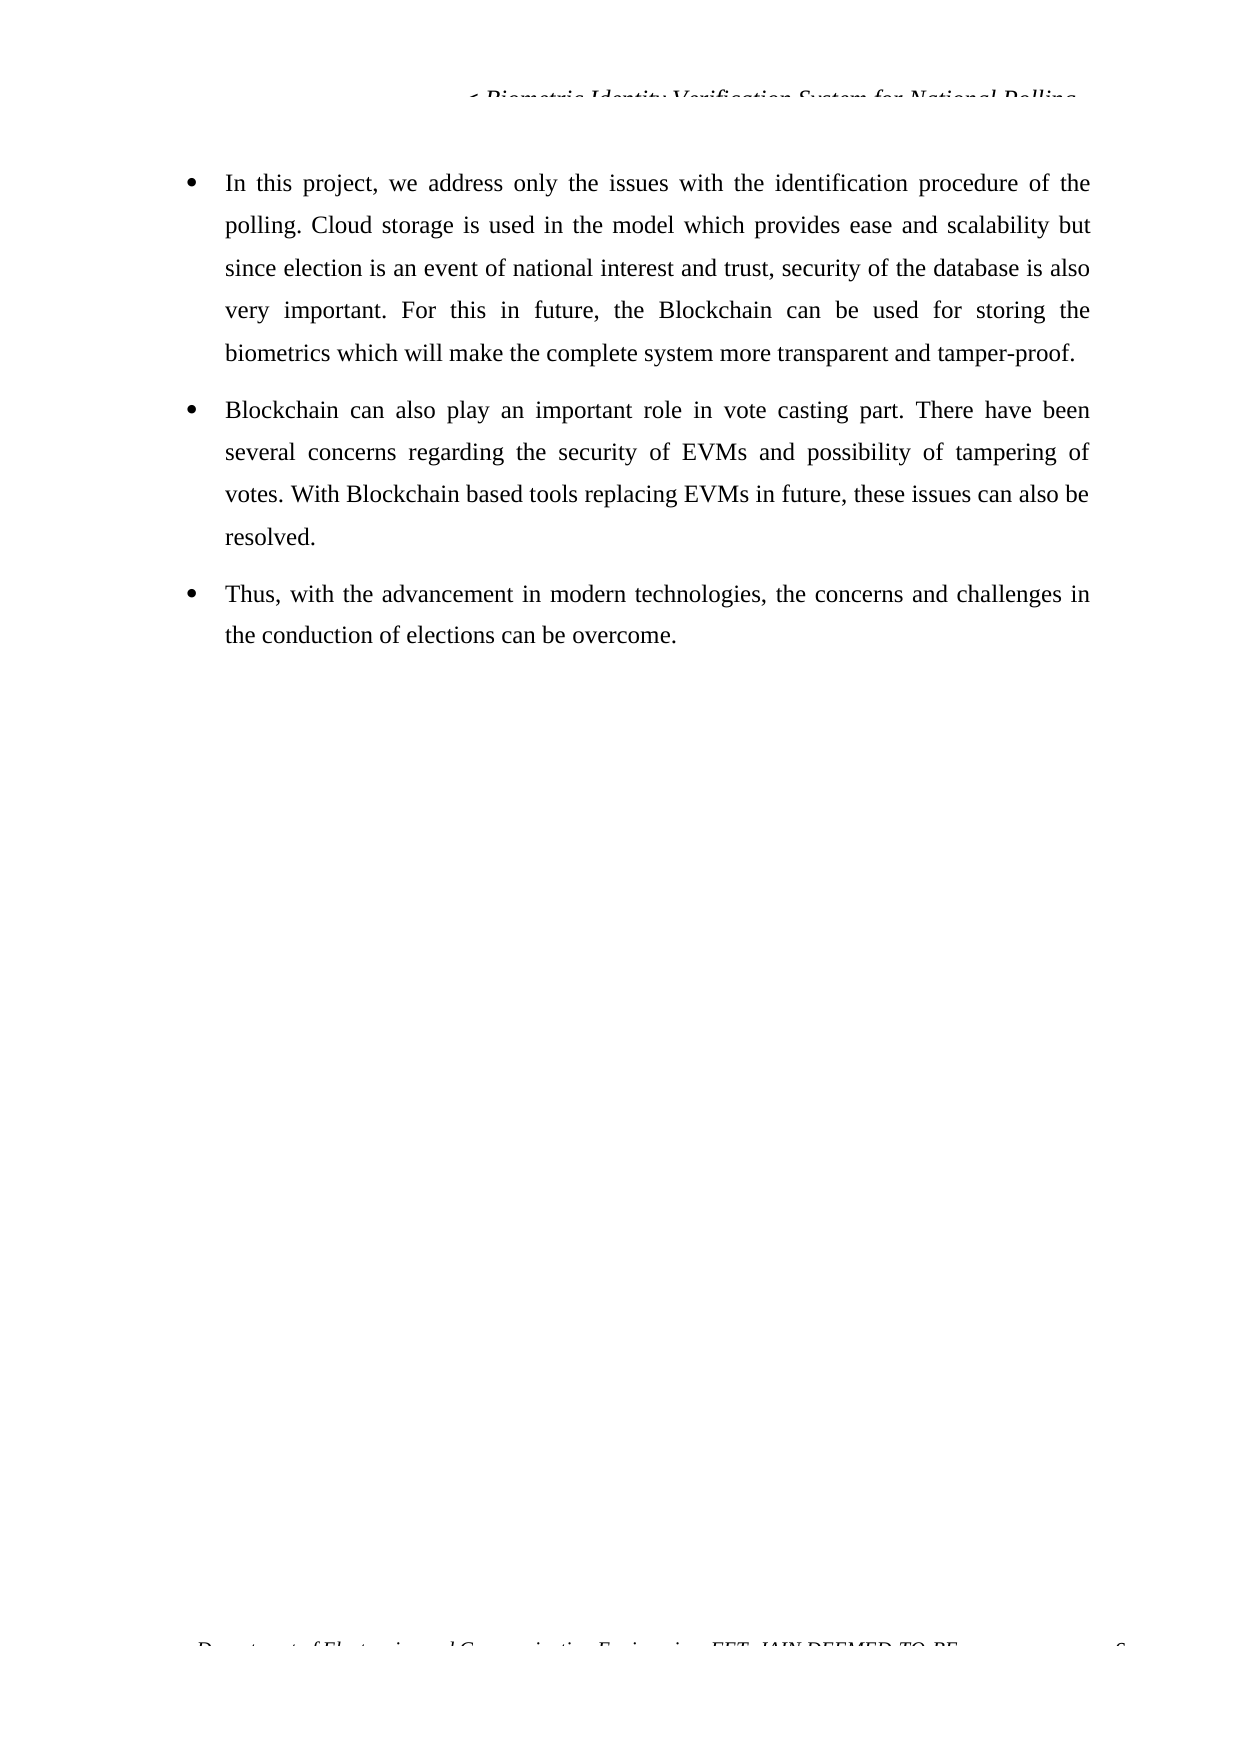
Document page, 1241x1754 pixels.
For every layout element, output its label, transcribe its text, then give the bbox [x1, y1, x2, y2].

list Blockchain can also play an important role in vote casting part. There have been several concerns regarding the security of EVMs and possibility of tampering of votes. With Blockchain based tools replacing EVMs in future, these issues can also be resolved. [187, 395, 1090, 551]
list In this project, we address only the issues with the identification procedure of the polling. Cloud storage is used in the model which provides ease and scalability but since election is an event of national interest and trust, security of the database is also very important. For this in future, the Blockchain can be used for storing the biometrics which will make the complete system more transparent and tamper-proof. [187, 168, 1091, 366]
list Thus, with the advancement in modern technologies, the concerns and challenges in the conduction of elections can be overcome. [187, 579, 1091, 649]
